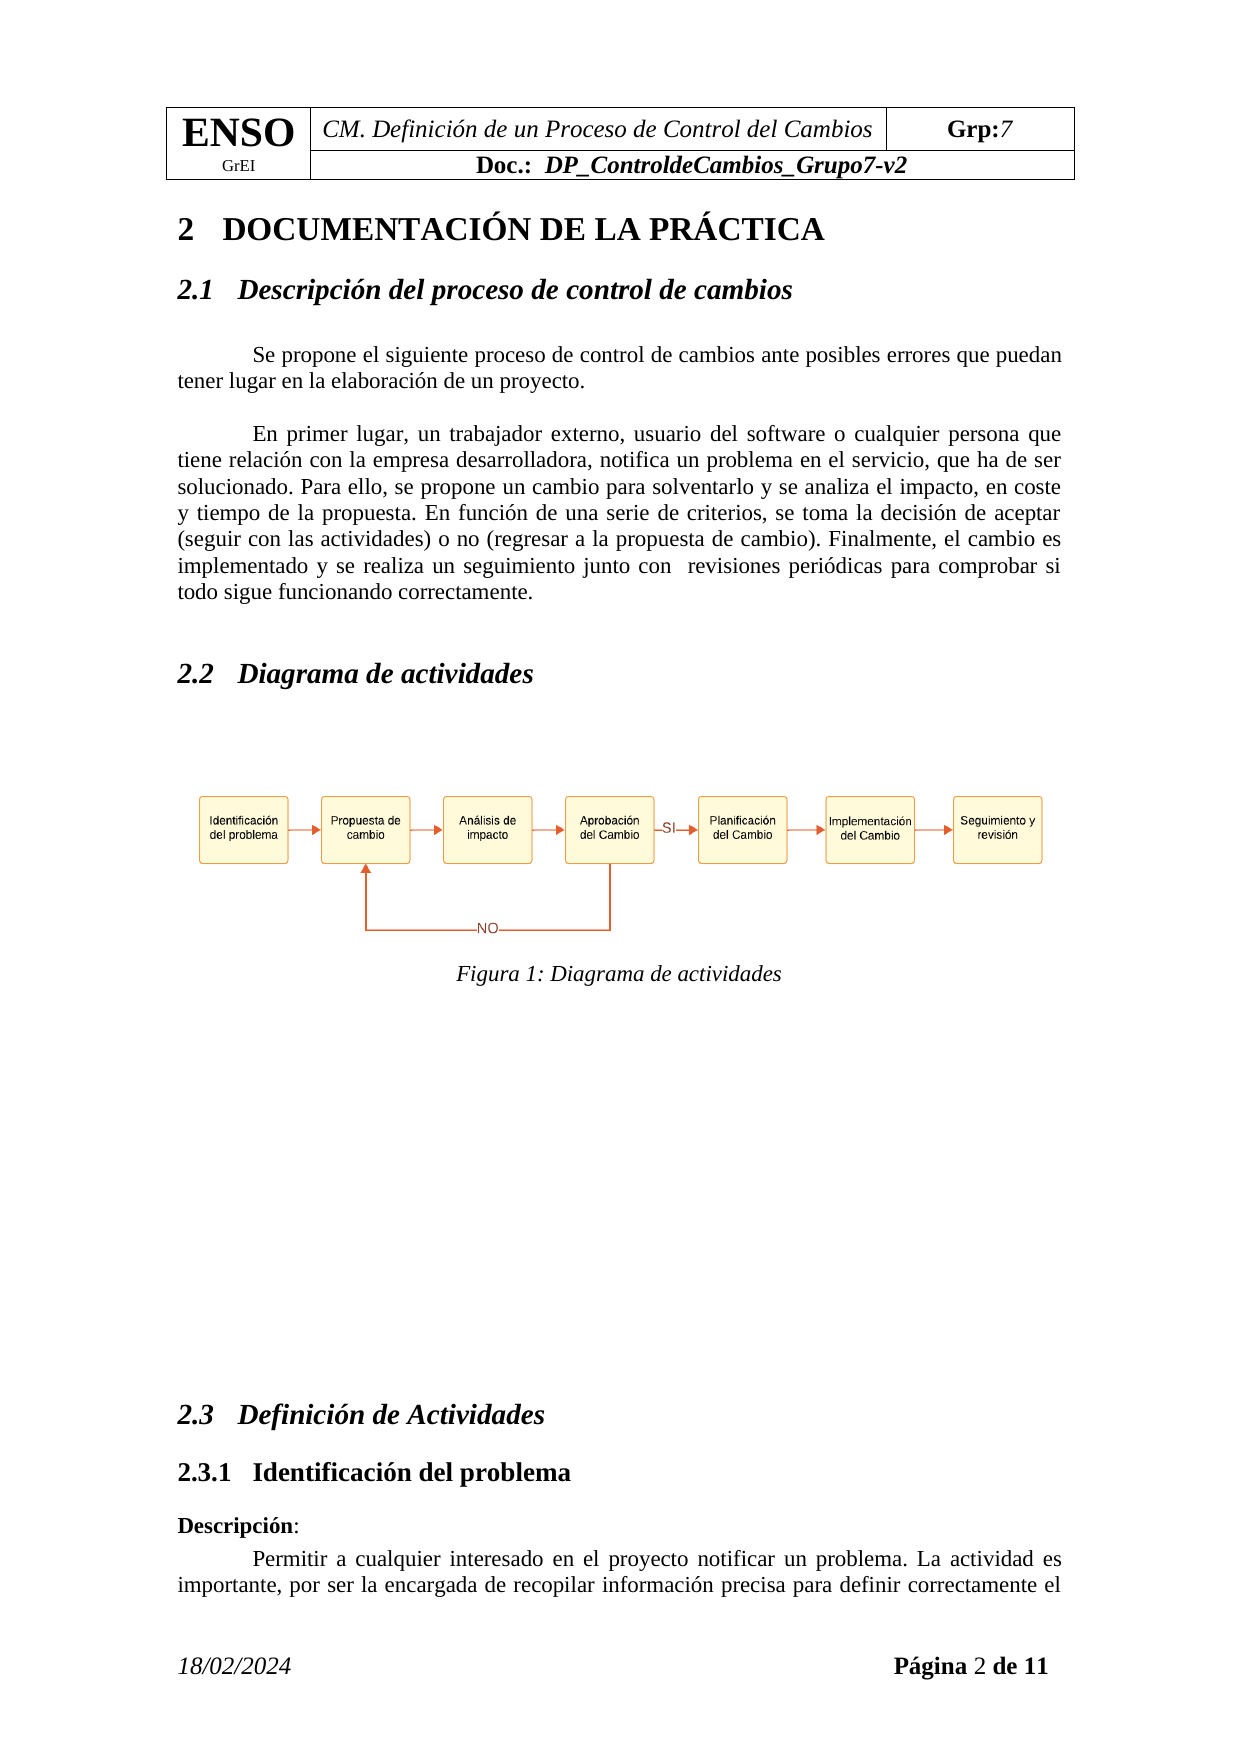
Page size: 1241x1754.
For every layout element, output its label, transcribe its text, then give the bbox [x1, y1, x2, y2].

picture [177, 774, 1063, 961]
subtitle Identificación del problema [177, 1456, 1063, 1487]
text Figura 1: Diagrama de actividades [177, 961, 1063, 986]
subtitle Descripción: [177, 1512, 1063, 1538]
subtitle DOCUMENTACIÓN DE LA PRÁCTICA [177, 209, 1063, 247]
subtitle Definición de Actividades [177, 1397, 1063, 1431]
subtitle Diagrama de actividades [177, 656, 1063, 689]
text Se propone el siguiente proceso de control de cambios ante posibles errores que puedan tener lugar en la elaboración de un proyecto. [177, 341, 1063, 394]
subtitle Descripción del proceso de control de cambios [177, 272, 1063, 306]
text En primer lugar, un trabajador externo, usuario del software o cualquier persona que tiene relación con la empresa desarrolladora, notifica un problema en el servicio, que ha de ser solucionado. Para ello, se propone un cambio para solventarlo y se analiza el impacto, en coste y tiempo de la propuesta. En función de una serie de criterios, se toma la decisión de aceptar (seguir con las actividades) o no (regresar a la propuesta de cambio). Finalmente, el cambio es implementado y se realiza un seguimiento junto con revisiones periódicas para comprobar si todo sigue funcionando correctamente. [177, 420, 1063, 604]
